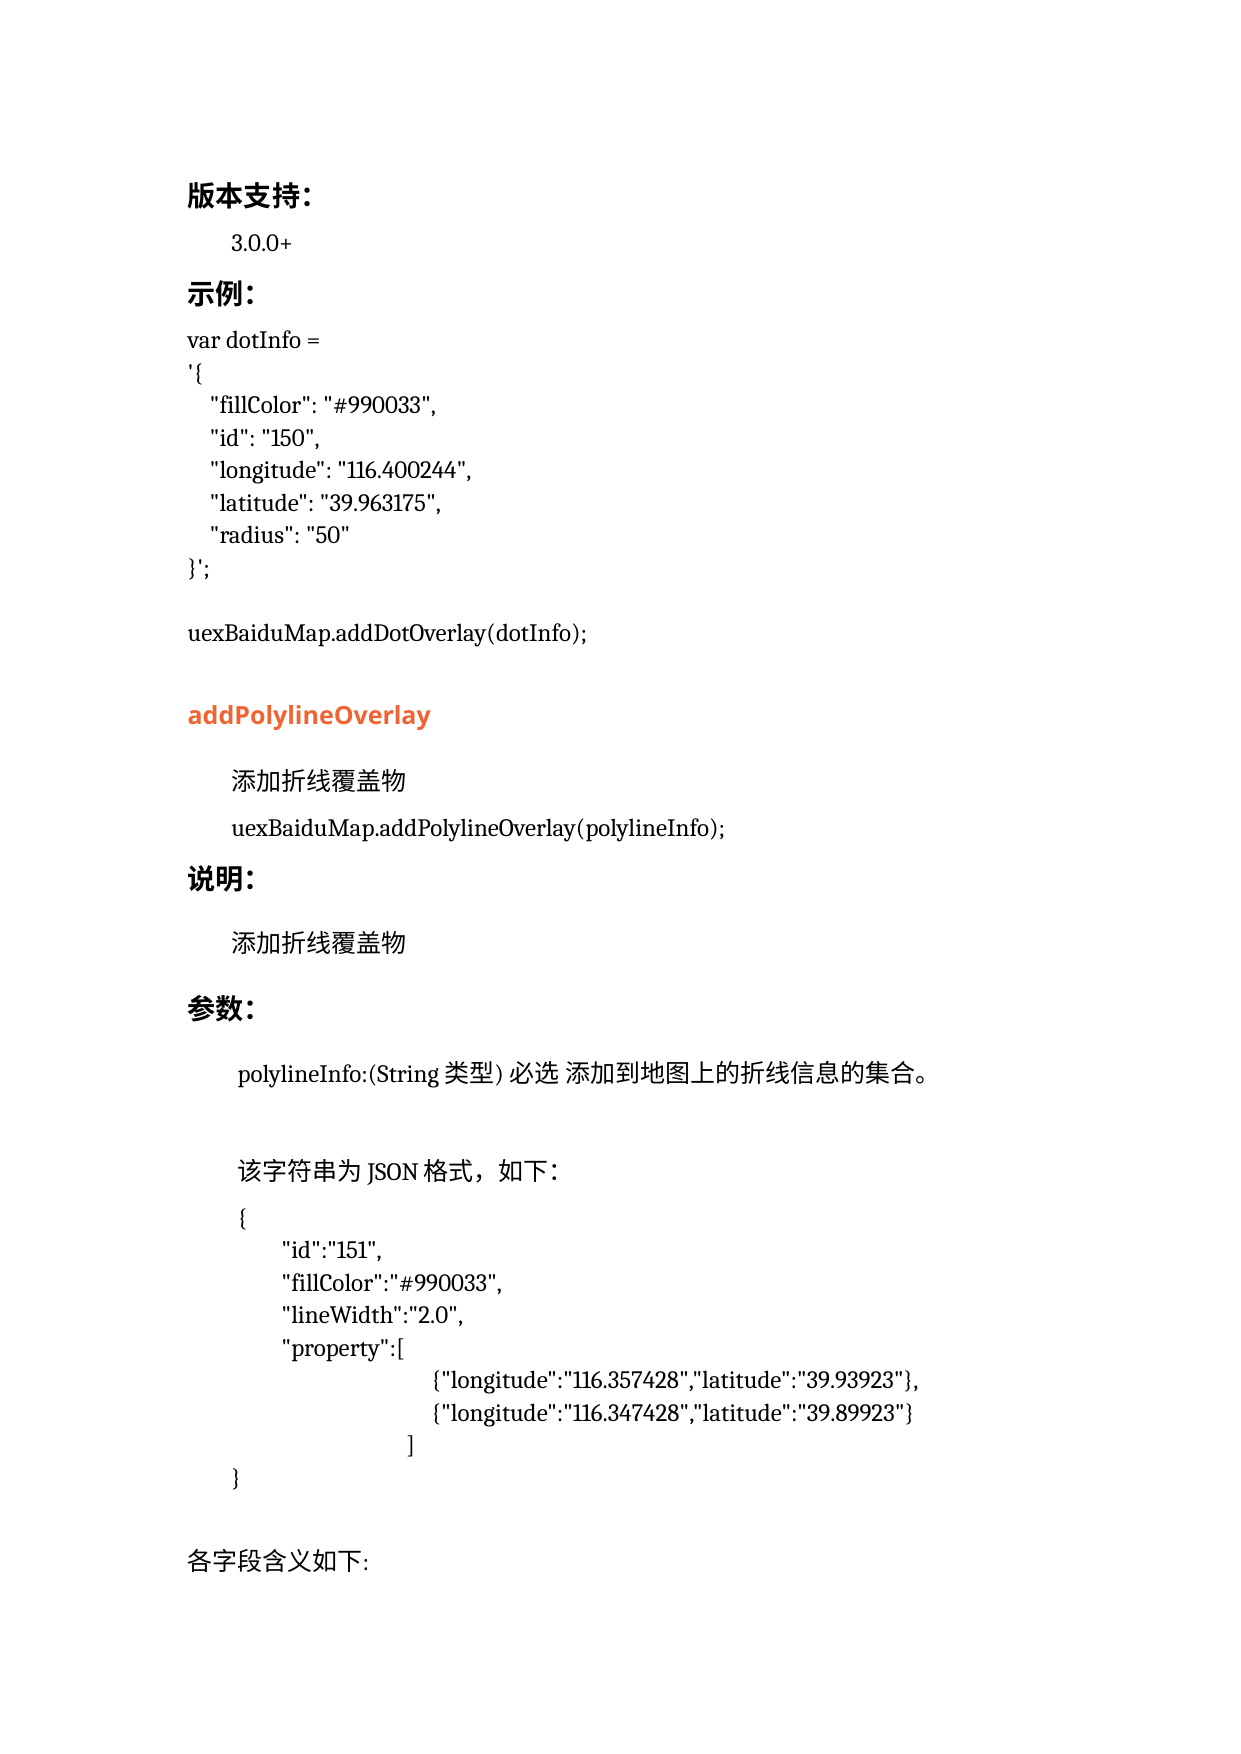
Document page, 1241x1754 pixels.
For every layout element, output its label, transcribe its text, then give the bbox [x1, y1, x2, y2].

text "id": "150", [187, 422, 1053, 454]
text {"longitude":"116.357428","latitude":"39.93923"}, [381, 1364, 1053, 1397]
text uexBaiduMap.addPolylineOverlay(polylineInfo); [187, 812, 1053, 844]
text "id":"151", [231, 1234, 1053, 1267]
text 3.0.0+ [187, 227, 1053, 259]
text uexBaiduMap.addDotOverlay(dotInfo); [187, 617, 1053, 649]
text polylineInfo:(String类型) 必选 添加到地图上的折线信息的集合。 [187, 1039, 1053, 1104]
text ] [356, 1429, 1053, 1462]
text { [187, 1202, 1053, 1234]
text "fillColor": "#990033", [187, 389, 1053, 422]
text 示例： [187, 259, 1053, 324]
text 该字符串为JSON格式，如下： [187, 1137, 1053, 1202]
text '{ [187, 357, 1053, 389]
text "latitude": "39.963175", [187, 487, 1053, 519]
text var dotInfo = [187, 324, 1053, 357]
text 版本支持： [187, 162, 1053, 227]
text 说明： [187, 844, 1053, 909]
text addPolylineOverlay [187, 682, 1053, 747]
text "longitude": "116.400244", [187, 454, 1053, 487]
text 各字段含义如下: [187, 1527, 1053, 1592]
text 参数： [187, 974, 1053, 1039]
text "fillColor":"#990033", [231, 1267, 1053, 1299]
text "property":[ [231, 1332, 1053, 1364]
text "lineWidth":"2.0", [231, 1299, 1053, 1332]
text }'; [187, 552, 1053, 584]
text "radius": "50" [187, 519, 1053, 552]
text 添加折线覆盖物 [187, 747, 1053, 812]
text 添加折线覆盖物 [187, 909, 1053, 974]
text } [187, 1462, 1053, 1494]
text {"longitude":"116.347428","latitude":"39.89923"} [381, 1397, 1053, 1429]
